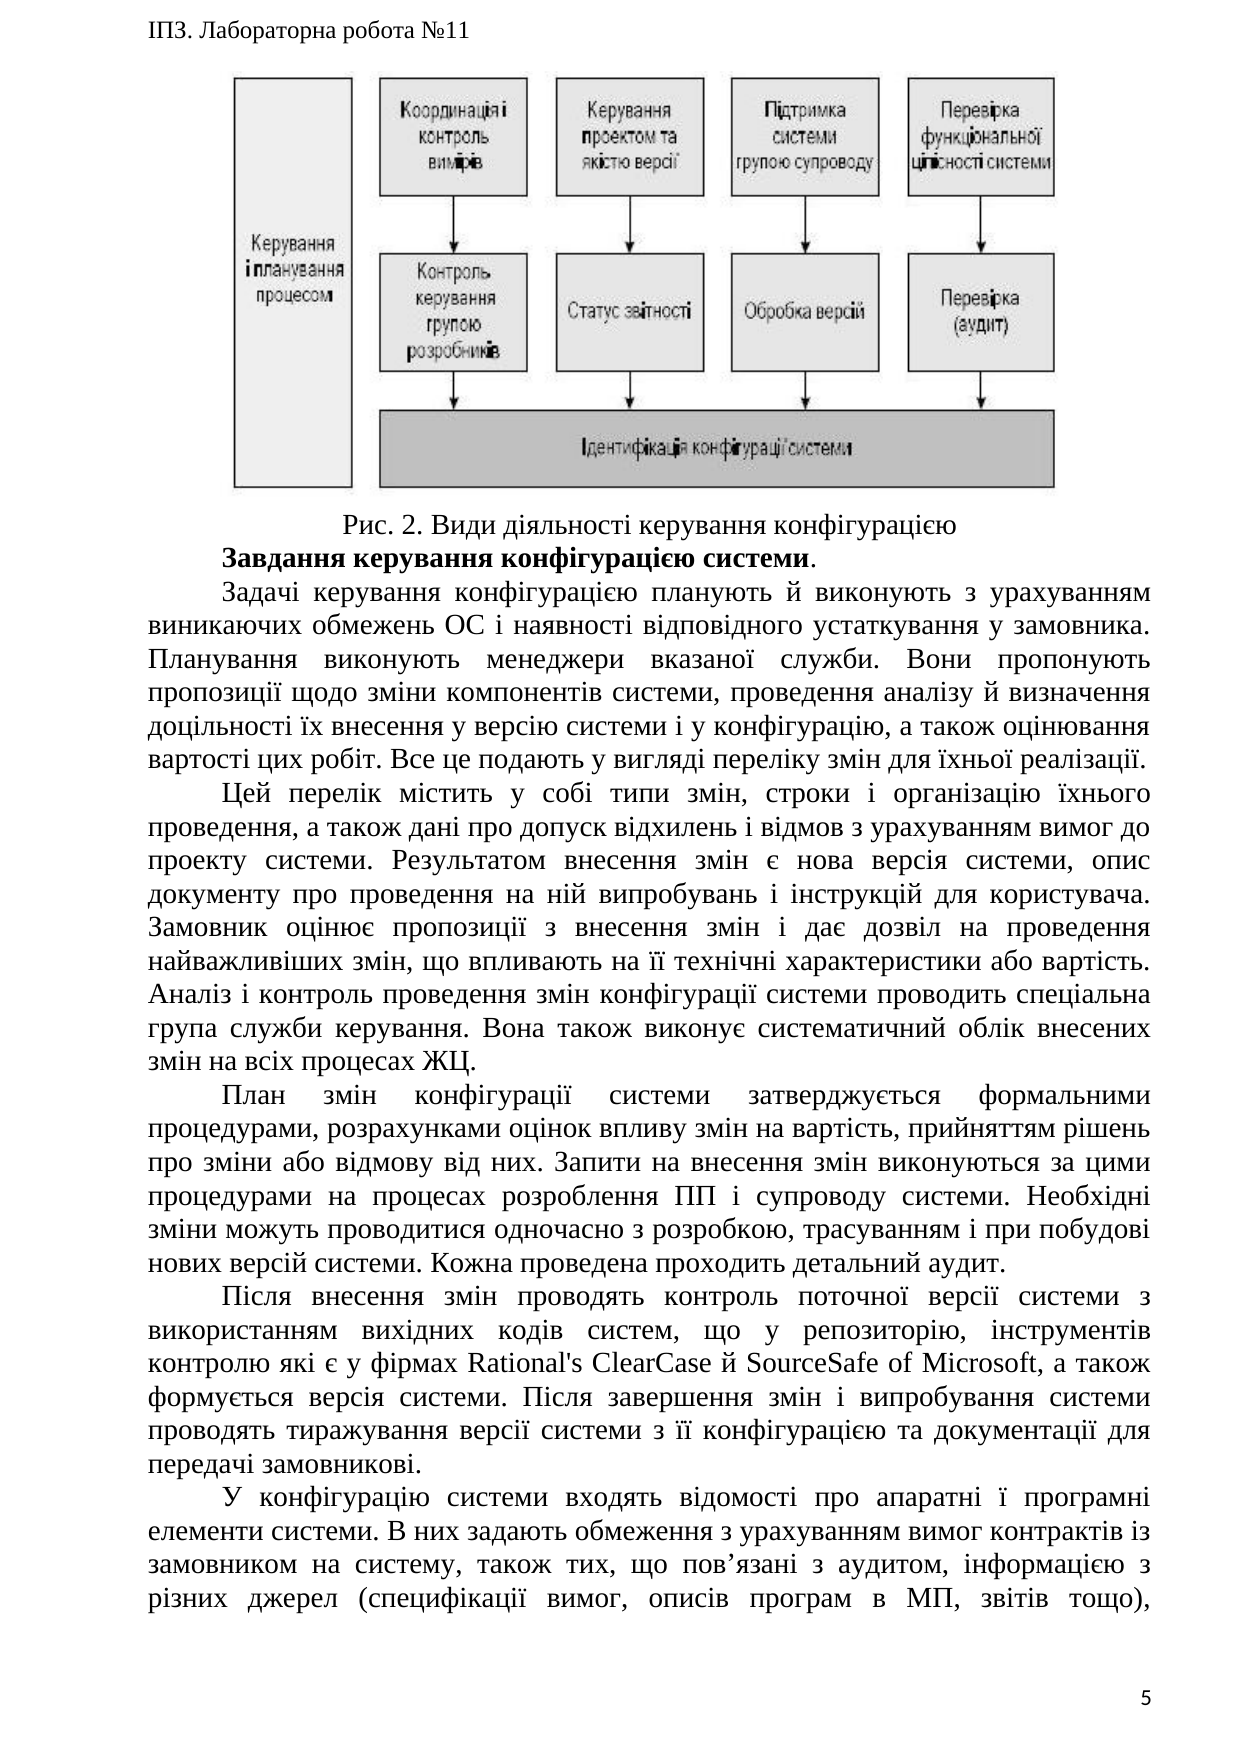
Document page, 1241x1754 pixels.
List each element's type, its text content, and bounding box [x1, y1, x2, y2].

text Після внесення змін проводять контроль поточної версії системи з використанням вихідних кодів систем, що у репозиторію, інструментів контролю які є у фірмах Rational's ClearCase й SourceSafe of Microsoft, а також формується версія системи. Після завершення змін і випробування системи проводять тиражування версії системи з її конфігурацією та документації для передачі замовникові. [148, 1278, 1152, 1479]
text Цей перелік містить у собі типи змін, строки і організацію їхнього проведення, а також дані про допуск відхилень і відмов з урахуванням вимог до проекту системи. Результатом внесення змін є нова версія системи, опис документу про проведення на ній випробувань і інструкцій для користувача. Замовник оцінює пропозиції з внесення змін і дає дозвіл на проведення найважливіших змін, що впливають на її технічні характеристики або вартість. Аналіз і контроль проведення змін конфігурації системи проводить спеціальна група служби керування. Вона також виконує систематичний облік внесених змін на всіх процесах ЖЦ. [148, 775, 1152, 1077]
text Рис. 2. Види діяльності керування конфігурацією [148, 507, 1152, 540]
text Задачі керування конфігурацією планують й виконують з урахуванням виникаючих обмежень ОС і наявності відповідного устаткування у замовника. Планування виконують менеджери вказаної служби. Вони пропонують пропозиції щодо зміни компонентів системи, проведення аналізу й визначення доцільності їх внесення у версію системи і у конфігурацію, а також оцінювання вартості цих робіт. Все це подають у вигляді переліку змін для їхньої реалізації. [148, 574, 1152, 775]
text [148, 1479, 1152, 1614]
text План змін конфігурації системи затверджується формальними процедурами, розрахунками оцінок впливу змін на вартість, прийняттям рішень про зміни або відмову від них. Запити на внесення змін виконуються за цими процедурами на процесах розроблення ПП і супроводу системи. Необхідні зміни можуть проводитися одночасно з розробкою, трасуванням і при побудові нових версій системи. Кожна проведена проходить детальний аудит. [148, 1077, 1152, 1278]
picture [220, 71, 1080, 507]
text Завдання керування конфігурацією системи. [148, 540, 1152, 574]
